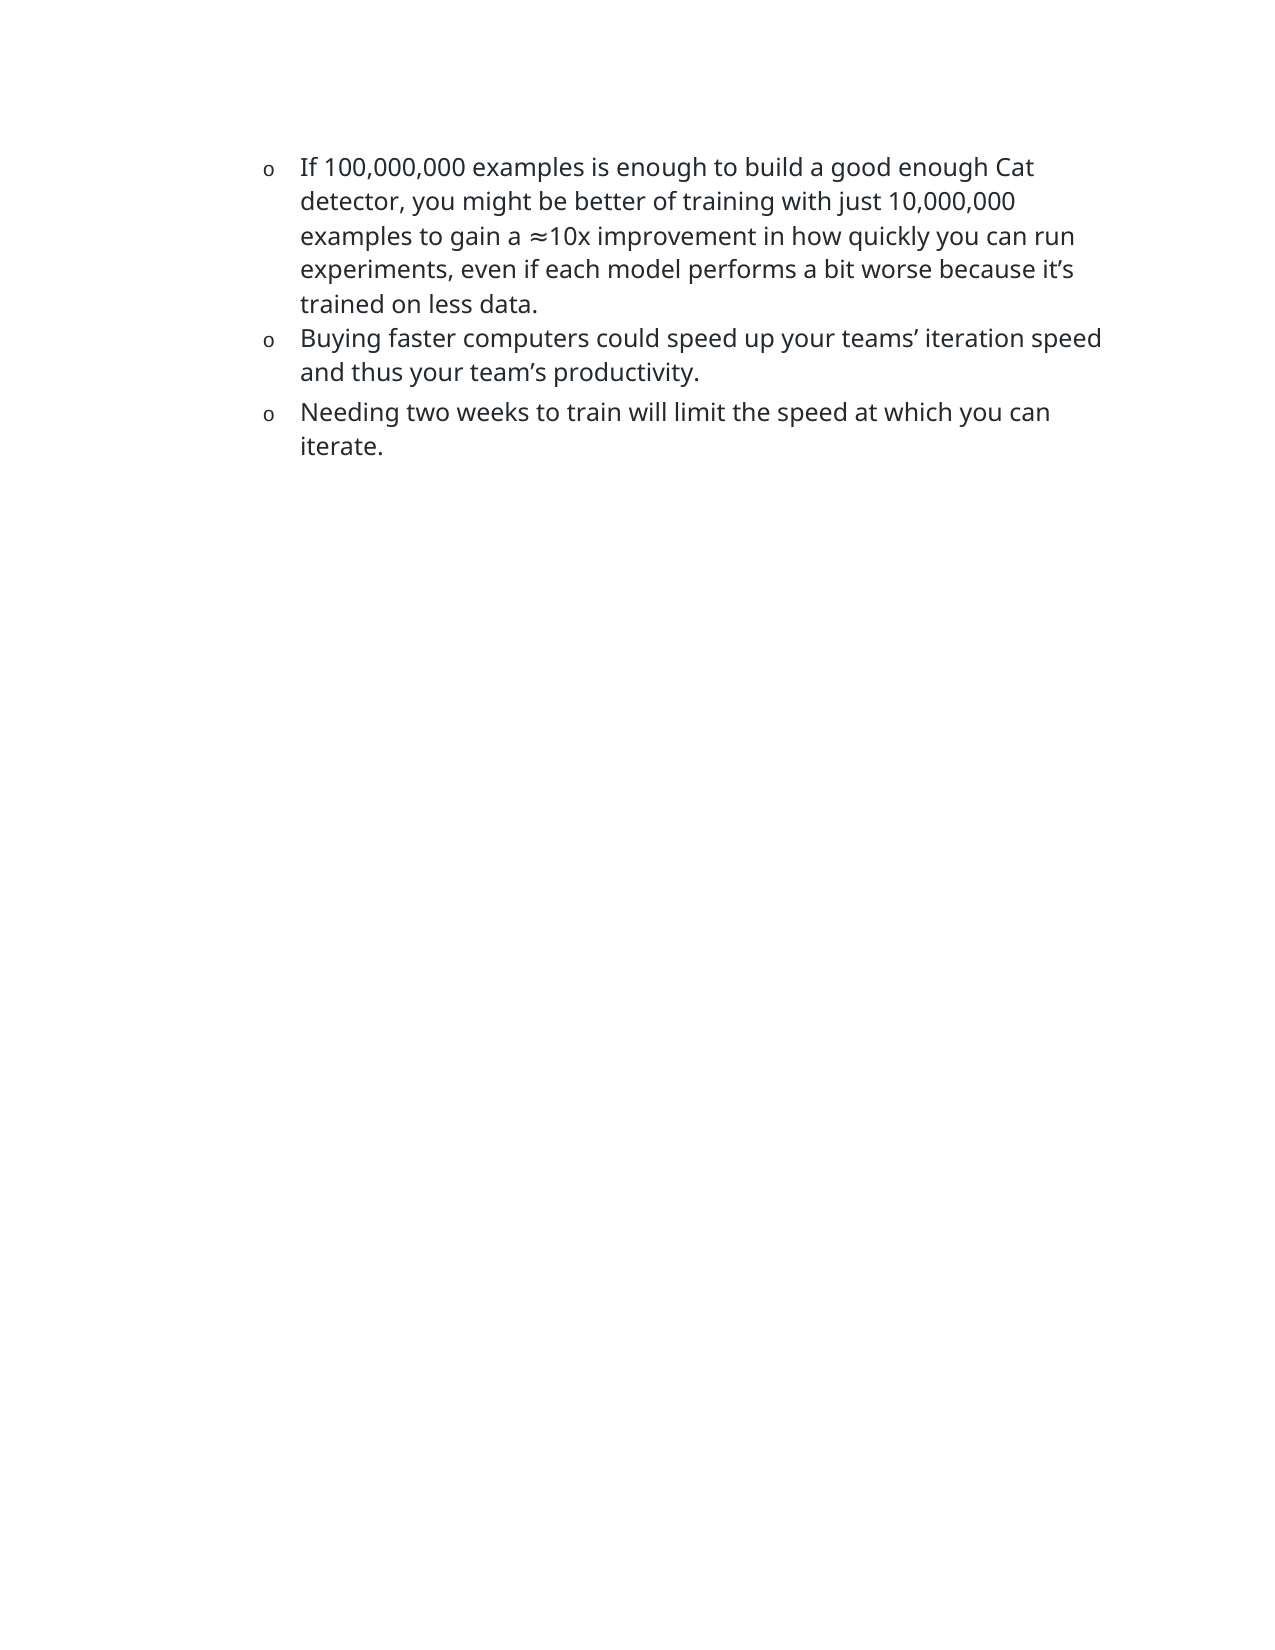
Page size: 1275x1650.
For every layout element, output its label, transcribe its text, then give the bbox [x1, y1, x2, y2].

list If 100,000,000 examples is enough to build a good enough Cat detector, you might be better of training with just 10,000,000 examples to gain a ≈10x improvement in how quickly you can run experiments, even if each model performs a bit worse because it’s trained on less data. [262, 150, 1125, 320]
list Buying faster computers could speed up your teams’ iteration speed and thus your team’s productivity. [262, 320, 1125, 388]
list Needing two weeks to train will limit the speed at which you can iterate. [262, 395, 1125, 463]
